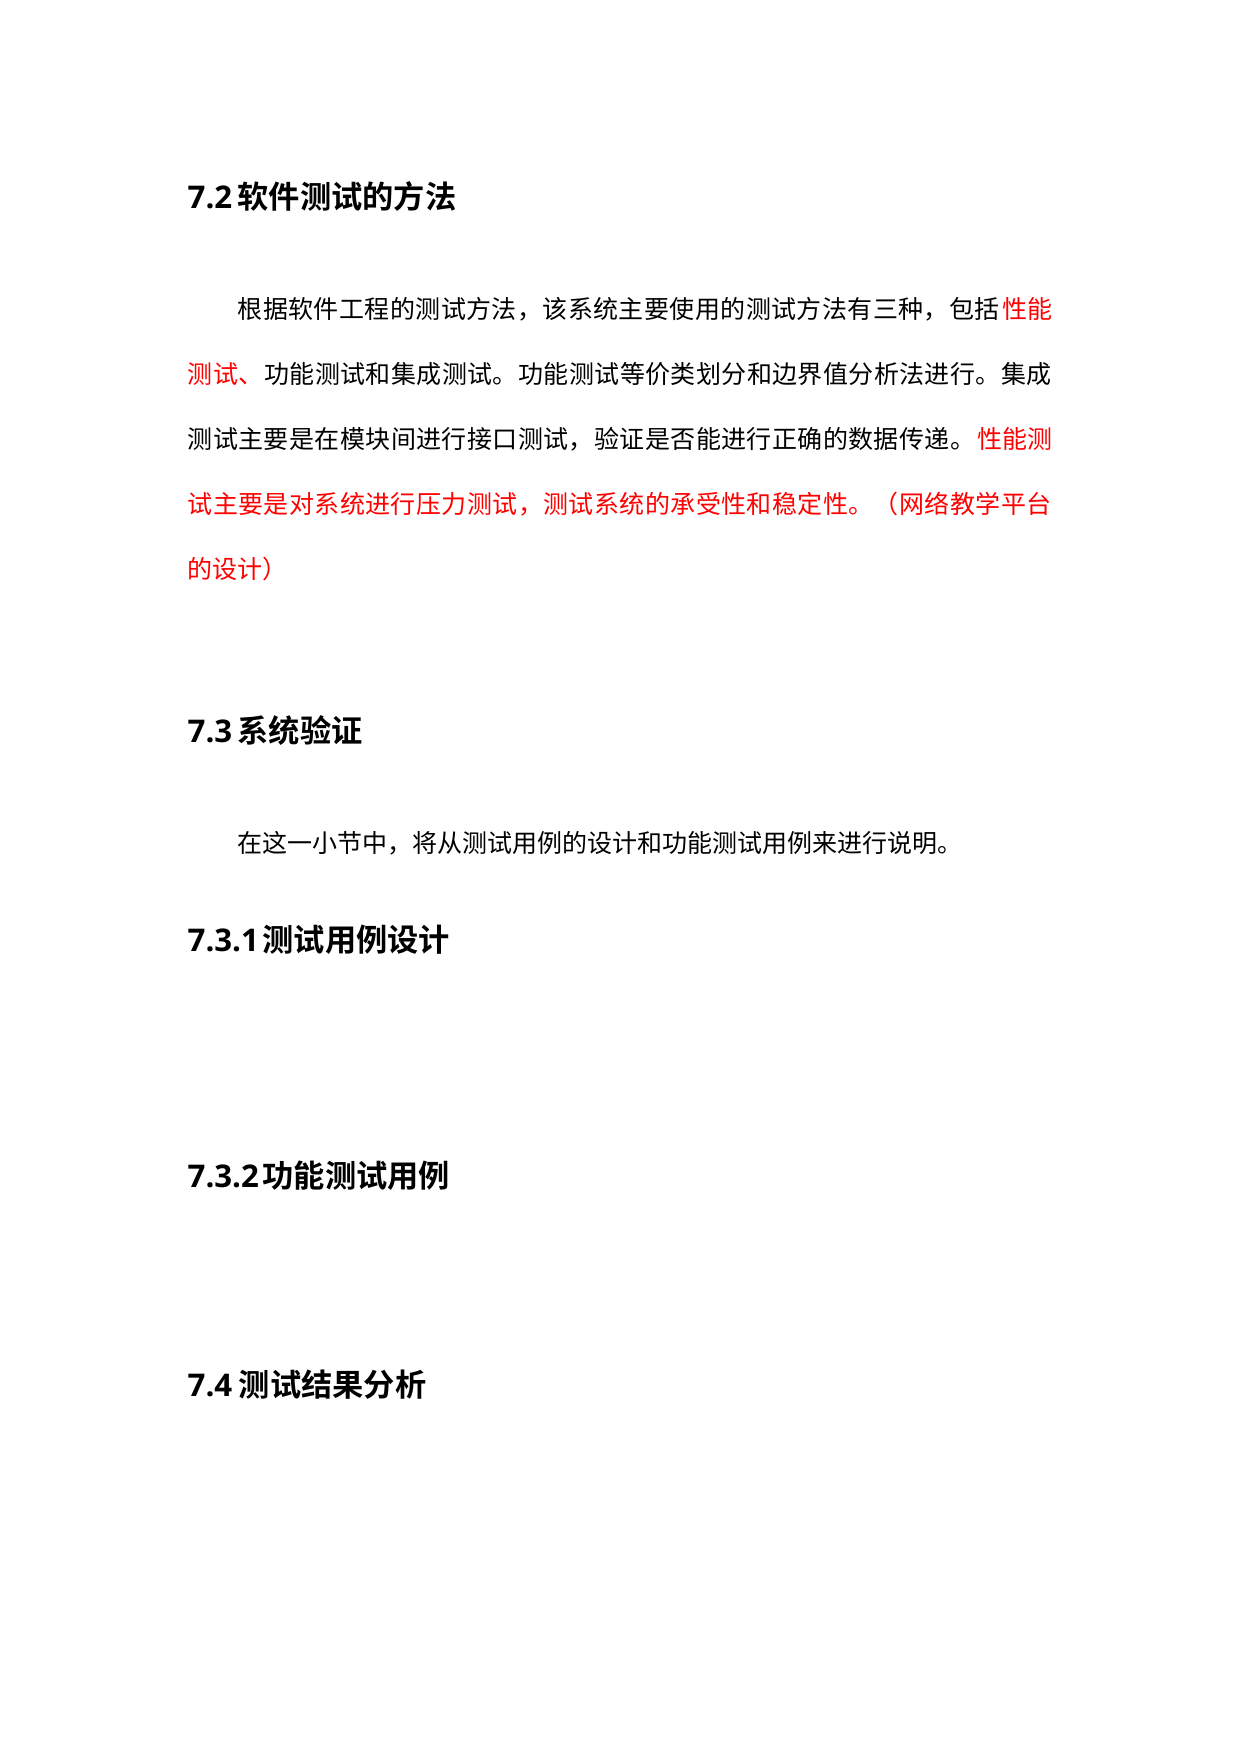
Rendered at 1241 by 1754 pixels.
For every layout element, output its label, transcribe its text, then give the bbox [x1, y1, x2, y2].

list 在这一小节中，将从测试用例的设计和功能测试用例来进行说明。 [187, 809, 1053, 874]
list 根据软件工程的测试方法，该系统主要使用的测试方法有三种，包括性能测试、功能测试和集成测试。功能测试等价类划分和边界值分析法进行。集成测试主要是在模块间进行接口测试，验证是否能进行正确的数据传递。性能测试主要是对系统进行压力测试，测试系统的承受性和稳定性。（网络教学平台的设计） [187, 275, 1053, 600]
list 测试用例设计 [187, 905, 1053, 970]
list 功能测试用例 [187, 1141, 1053, 1206]
list 系统验证 [187, 696, 1053, 761]
list 软件测试的方法 [187, 162, 1053, 227]
text 7.4测试结果分析 [187, 1350, 1053, 1415]
